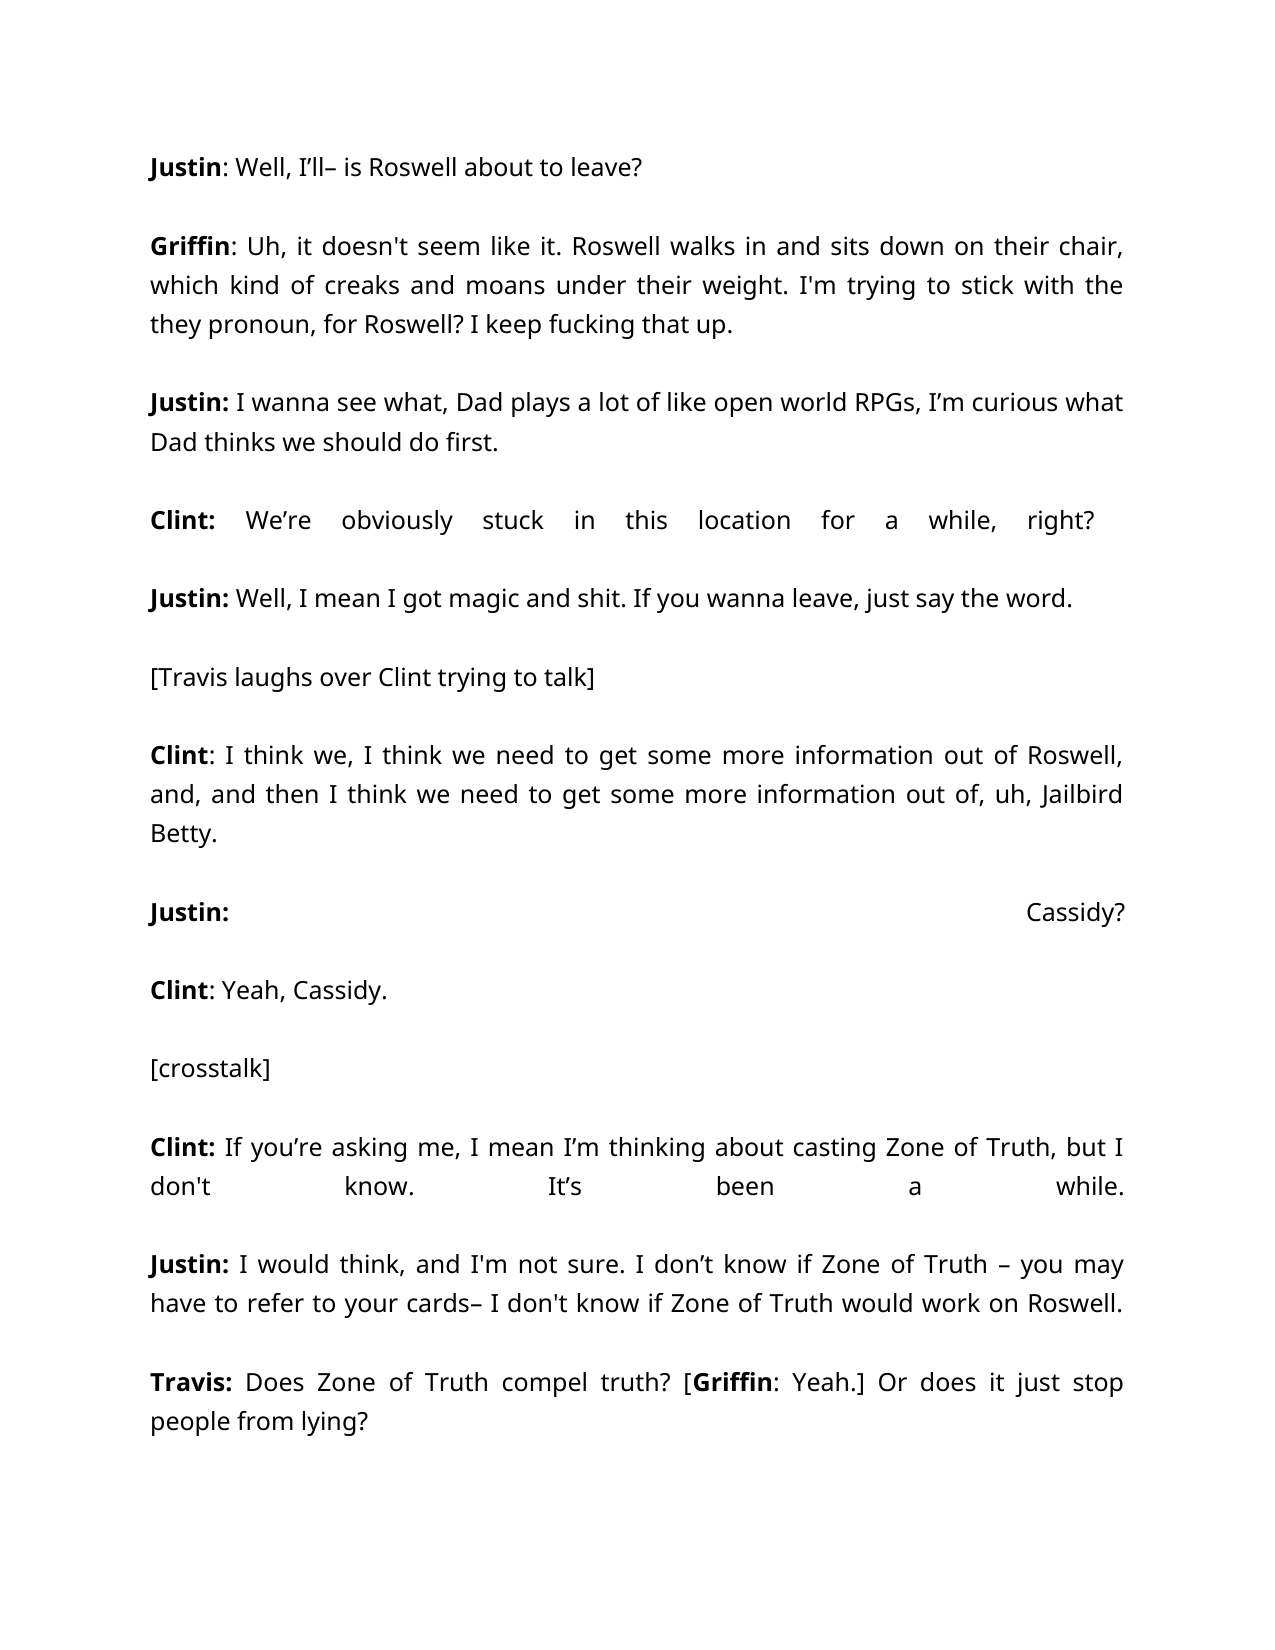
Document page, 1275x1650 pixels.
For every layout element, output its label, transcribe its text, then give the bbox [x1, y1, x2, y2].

text [crosstalk] [150, 1051, 1125, 1085]
text Clint: I think we, I think we need to get some more information out of Roswell, and, and then I think we need to get some more information out of, uh, Jailbird Betty. Justin: Cassidy? Clint: Yeah, Cassidy. [150, 737, 1125, 1007]
text Justin: I wanna see what, Dad plays a lot of like open world RPGs, I’m curious what Dad thinks we should do first. [150, 385, 1125, 458]
text Griffin: Uh, it doesn't seem like it. Roswell walks in and sits down on their chair, which kind of creaks and moans under their weight. I'm trying to stick with the they pronoun, for Roswell? I keep fucking that up. [150, 228, 1125, 341]
text Justin: Well, I’ll– is Roswell about to leave? [150, 150, 1125, 184]
text Clint: We’re obviously stuck in this location for a while, right? Justin: Well, I mean I got magic and shit. If you wanna leave, just say the word. [150, 502, 1125, 615]
text [Travis laughs over Clint trying to talk] [150, 659, 1125, 693]
text Clint: If you’re asking me, I mean I’m thinking about casting Zone of Truth, but I don't know. It’s been a while. Justin: I would think, and I'm not sure. I don’t know if Zone of Truth – you may have to refer to your cards– I don't know if Zone of Truth would work on Roswell. Travis: Does Zone of Truth compel truth? [Griffin: Yeah.] Or does it just stop people from lying? [150, 1129, 1125, 1437]
